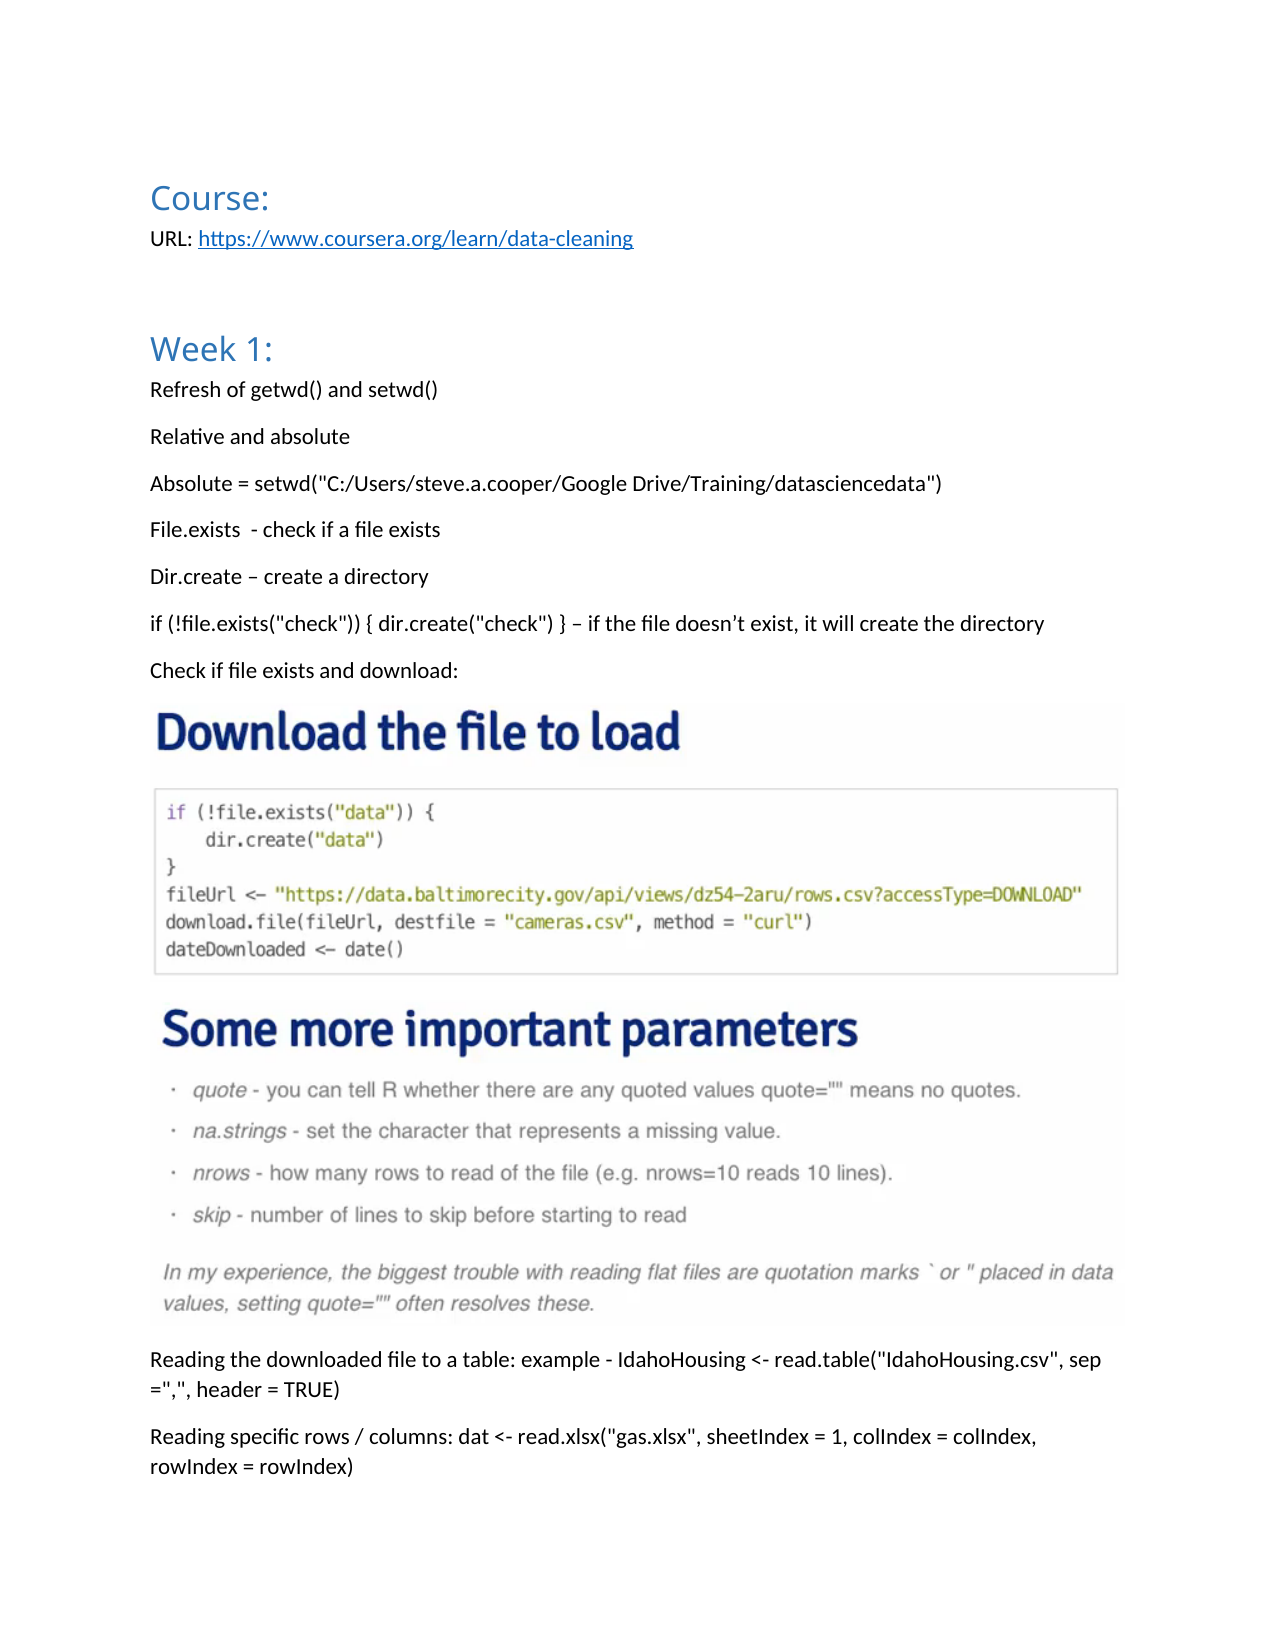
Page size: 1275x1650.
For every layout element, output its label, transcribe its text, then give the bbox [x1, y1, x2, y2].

text Check if file exists and download: [150, 656, 1125, 684]
text File.exists - check if a file exists [150, 516, 1125, 544]
picture [150, 703, 1125, 982]
subtitle Course: [150, 175, 1125, 220]
text Reading specific rows / columns: dat <- read.xlsx("gas.xlsx", sheetIndex = 1, colIndex = colIndex, rowIndex = rowIndex) [150, 1422, 1125, 1480]
text Absolute = setwd("C:/Users/steve.a.cooper/Google Drive/Training/datasciencedata") [150, 469, 1125, 497]
text Refresh of getwd() and setwd() [150, 375, 1125, 403]
picture [150, 1000, 1125, 1326]
text if (!file.exists("check")) { dir.create("check") } – if the file doesn’t exist, it will create the directory [150, 609, 1125, 637]
text Dir.create – create a directory [150, 562, 1125, 591]
subtitle Week 1: [150, 326, 1125, 371]
text Relative and absolute [150, 422, 1125, 450]
text URL: https://www.coursera.org/learn/data-cleaning [150, 224, 1125, 252]
text Reading the downloaded file to a table: example - IdahoHousing <- read.table("IdahoHousing.csv", sep =",", header = TRUE) [150, 1345, 1125, 1403]
